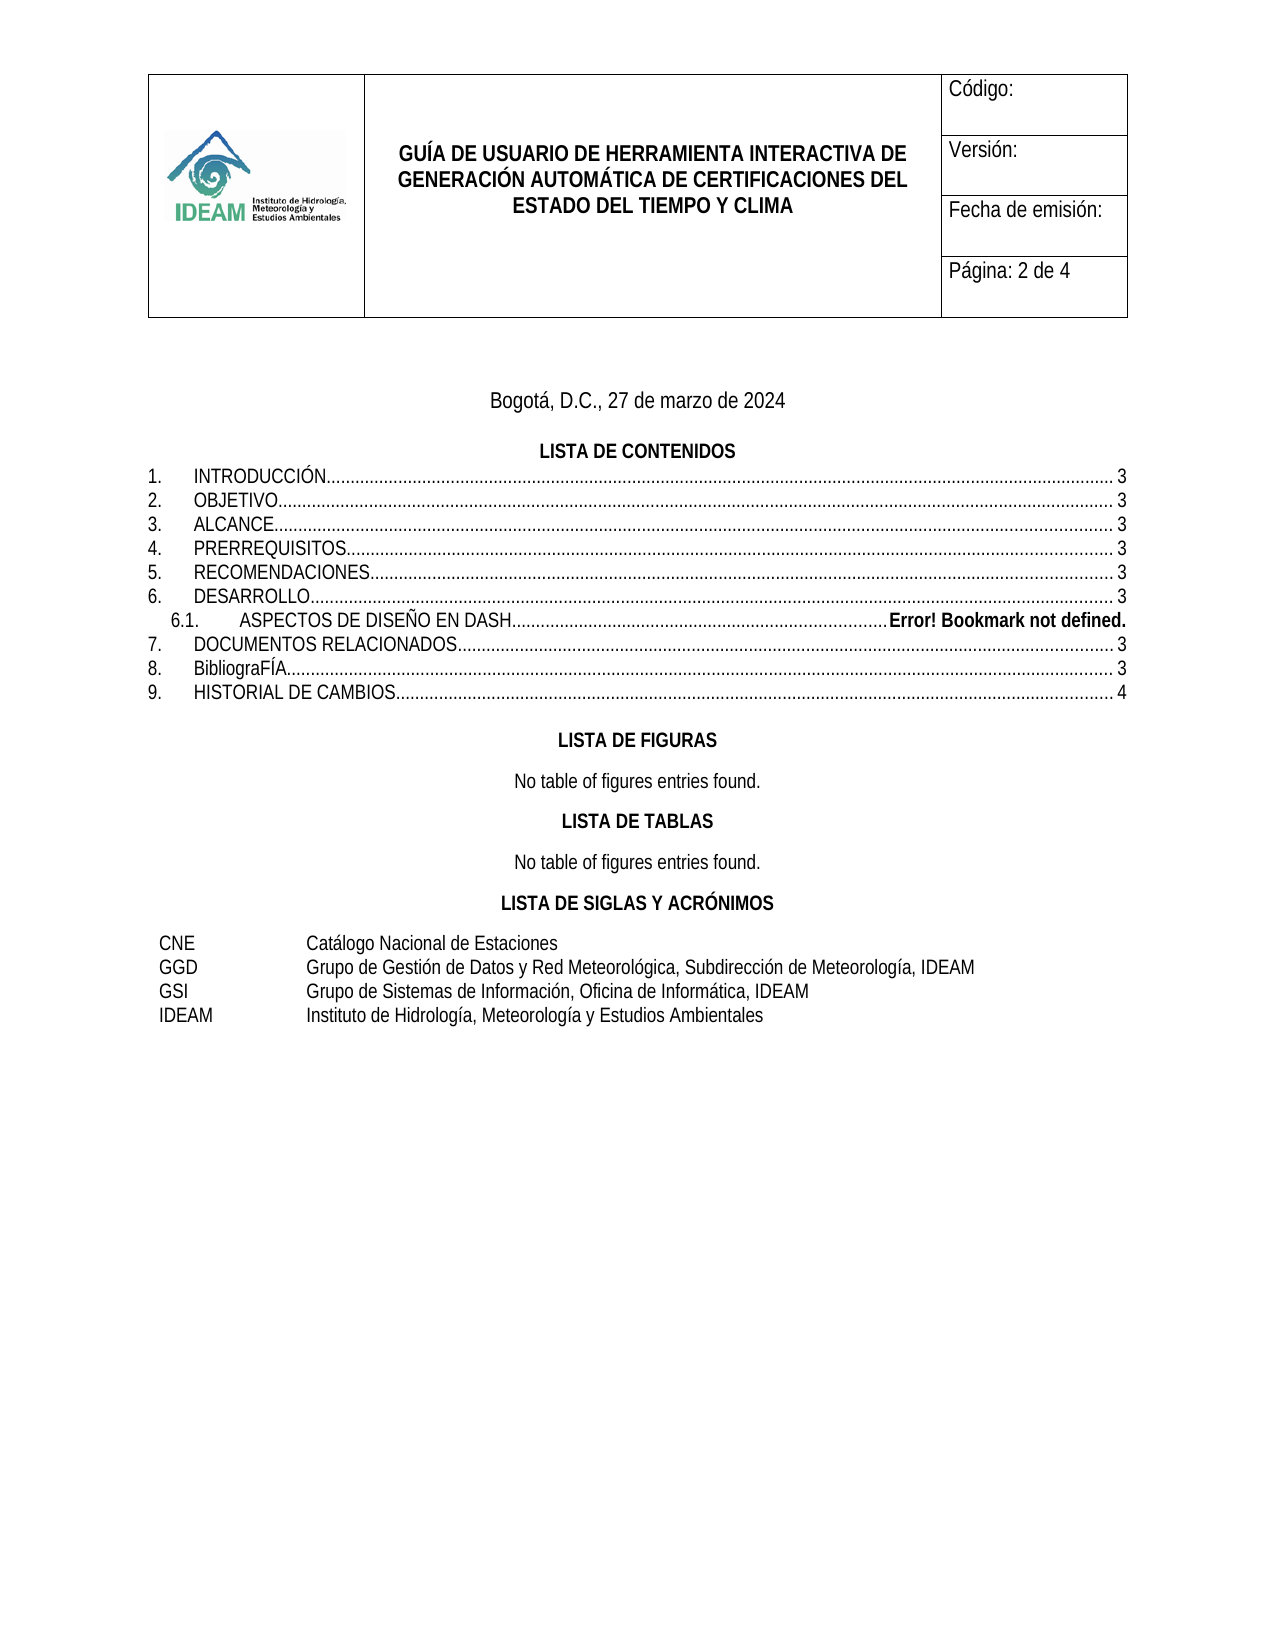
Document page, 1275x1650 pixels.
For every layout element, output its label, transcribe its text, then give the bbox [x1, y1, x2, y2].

text LISTA DE FIGURAS [148, 728, 1127, 752]
table_header CNE [148, 931, 295, 955]
table_cell Grupo de Gestión de Datos y Red Meteorológica, Subdirección de Meteorología, IDEAM [295, 955, 1126, 979]
text No table of figures entries found. [148, 850, 1127, 874]
table_cell GGD [148, 955, 295, 979]
text No table of figures entries found. [148, 768, 1127, 792]
table_cell Instituto de Hidrología, Meteorología y Estudios Ambientales [295, 1003, 1126, 1027]
table_cell Grupo de Sistemas de Información, Oficina de Informática, IDEAM [295, 979, 1126, 1003]
text Bogotá, D.C., 27 de marzo de 2024 [148, 387, 1127, 413]
text LISTA DE SIGLAS Y ACRÓNIMOS [148, 890, 1127, 914]
table_cell GSI [148, 979, 295, 1003]
table_cell IDEAM [148, 1003, 295, 1027]
table_header Catálogo Nacional de Estaciones [295, 931, 1126, 955]
picture [164, 130, 349, 228]
text LISTA DE TABLAS [148, 809, 1127, 833]
